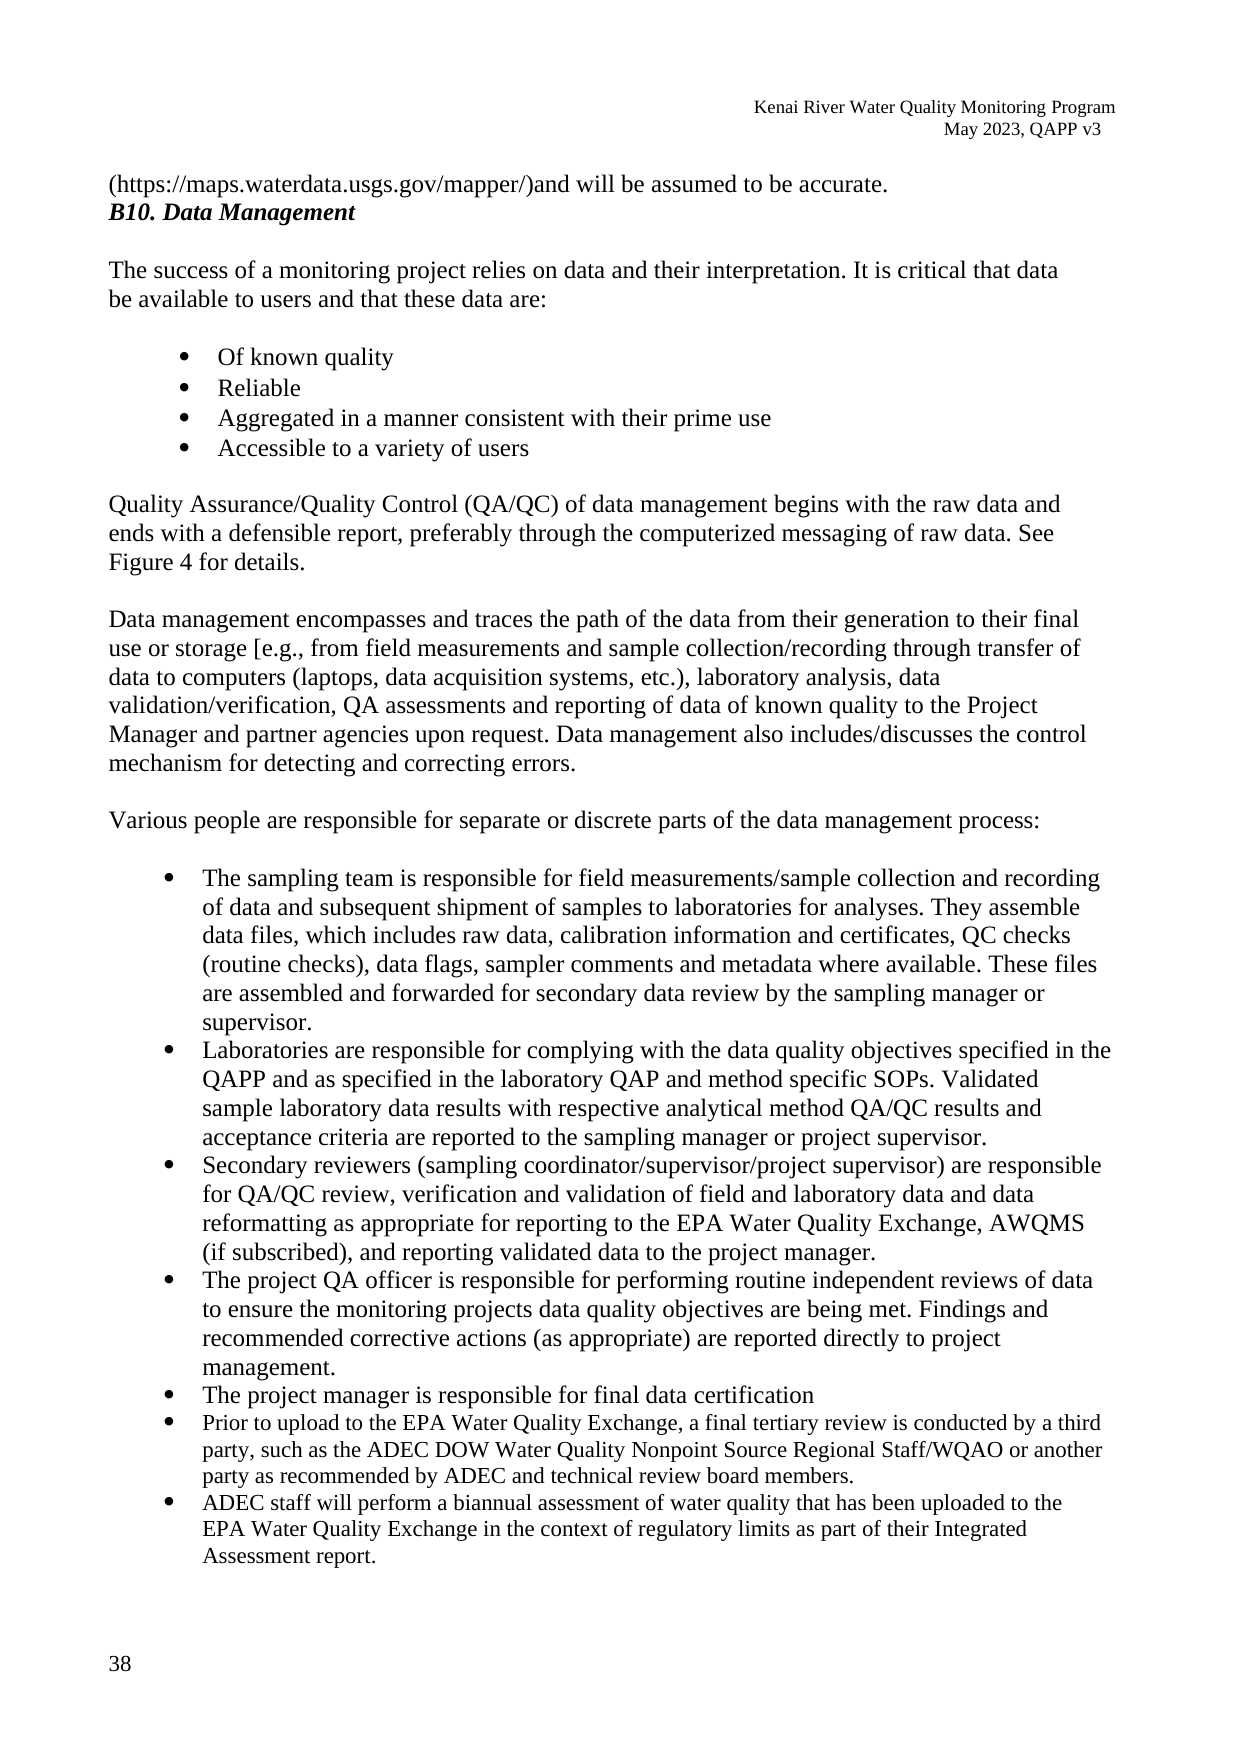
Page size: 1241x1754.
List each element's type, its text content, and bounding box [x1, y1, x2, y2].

text Various people are responsible for separate or discrete parts of the data management process: [108, 805, 1102, 834]
list The project manager is responsible for final data certification [164, 1380, 1112, 1409]
list Reliable [180, 372, 1142, 402]
list Laboratories are responsible for complying with the data quality objectives specified in the QAPP and as specified in the laboratory QAP and method specific SOPs. Validated sample laboratory data results with respective analytical method QA/QC results and acceptance criteria are reported to the sampling manager or project supervisor. [164, 1035, 1112, 1150]
list The project QA officer is responsible for performing routine independent reviews of data to ensure the monitoring projects data quality objectives are being met. Findings and recommended corrective actions (as appropriate) are reported directly to project management. [164, 1265, 1112, 1380]
list The sampling team is responsible for field measurements/sample collection and recording of data and subsequent shipment of samples to laboratories for analyses. They assemble data files, which includes raw data, calibration information and certificates, QC checks (routine checks), data flags, sampler comments and metadata where available. These files are assembled and forwarded for secondary data review by the sampling manager or supervisor. [164, 863, 1112, 1035]
list Of known quality [180, 341, 1142, 372]
list Aggregated in a manner consistent with their prime use [180, 402, 1142, 433]
list Accessible to a variety of users [180, 433, 1142, 461]
list Prior to upload to the EPA Water Quality Exchange, a final tertiary review is conducted by a third party, such as the ADEC DOW Water Quality Nonpoint Source Regional Staff/WQAO or another party as recommended by ADEC and technical review board members. [164, 1409, 1112, 1488]
subtitle B10. Data Management [108, 197, 1142, 226]
text Data management encompasses and traces the path of the data from their generation to their final use or storage [e.g., from field measurements and sample collection/recording through transfer of data to computers (laptops, data acquisition systems, etc.), laboratory analysis, data validation/verification, QA assessments and reporting of data of known quality to the Project Manager and partner agencies upon request. Data management also includes/discusses the control mechanism for detecting and correcting errors. [108, 604, 1102, 777]
list Secondary reviewers (sampling coordinator/supervisor/project supervisor) are responsible for QA/QC review, verification and validation of field and laboratory data and data reformatting as appropriate for reporting to the EPA Water Quality Exchange, AWQMS (if subscribed), and reporting validated data to the project manager. [164, 1150, 1112, 1265]
text Quality Assurance/Quality Control (QA/QC) of data management begins with the raw data and ends with a defensible report, preferably through the computerized messaging of raw data. See Figure 4 for details. [108, 489, 1093, 575]
list ADEC staff will perform a biannual assessment of water quality that has been uploaded to the EPA Water Quality Exchange in the context of regulatory limits as part of their Integrated Assessment report. [164, 1488, 1112, 1568]
text The success of a monitoring project relies on data and their interpretation. It is critical that data be available to users and that these data are: [108, 255, 1085, 312]
